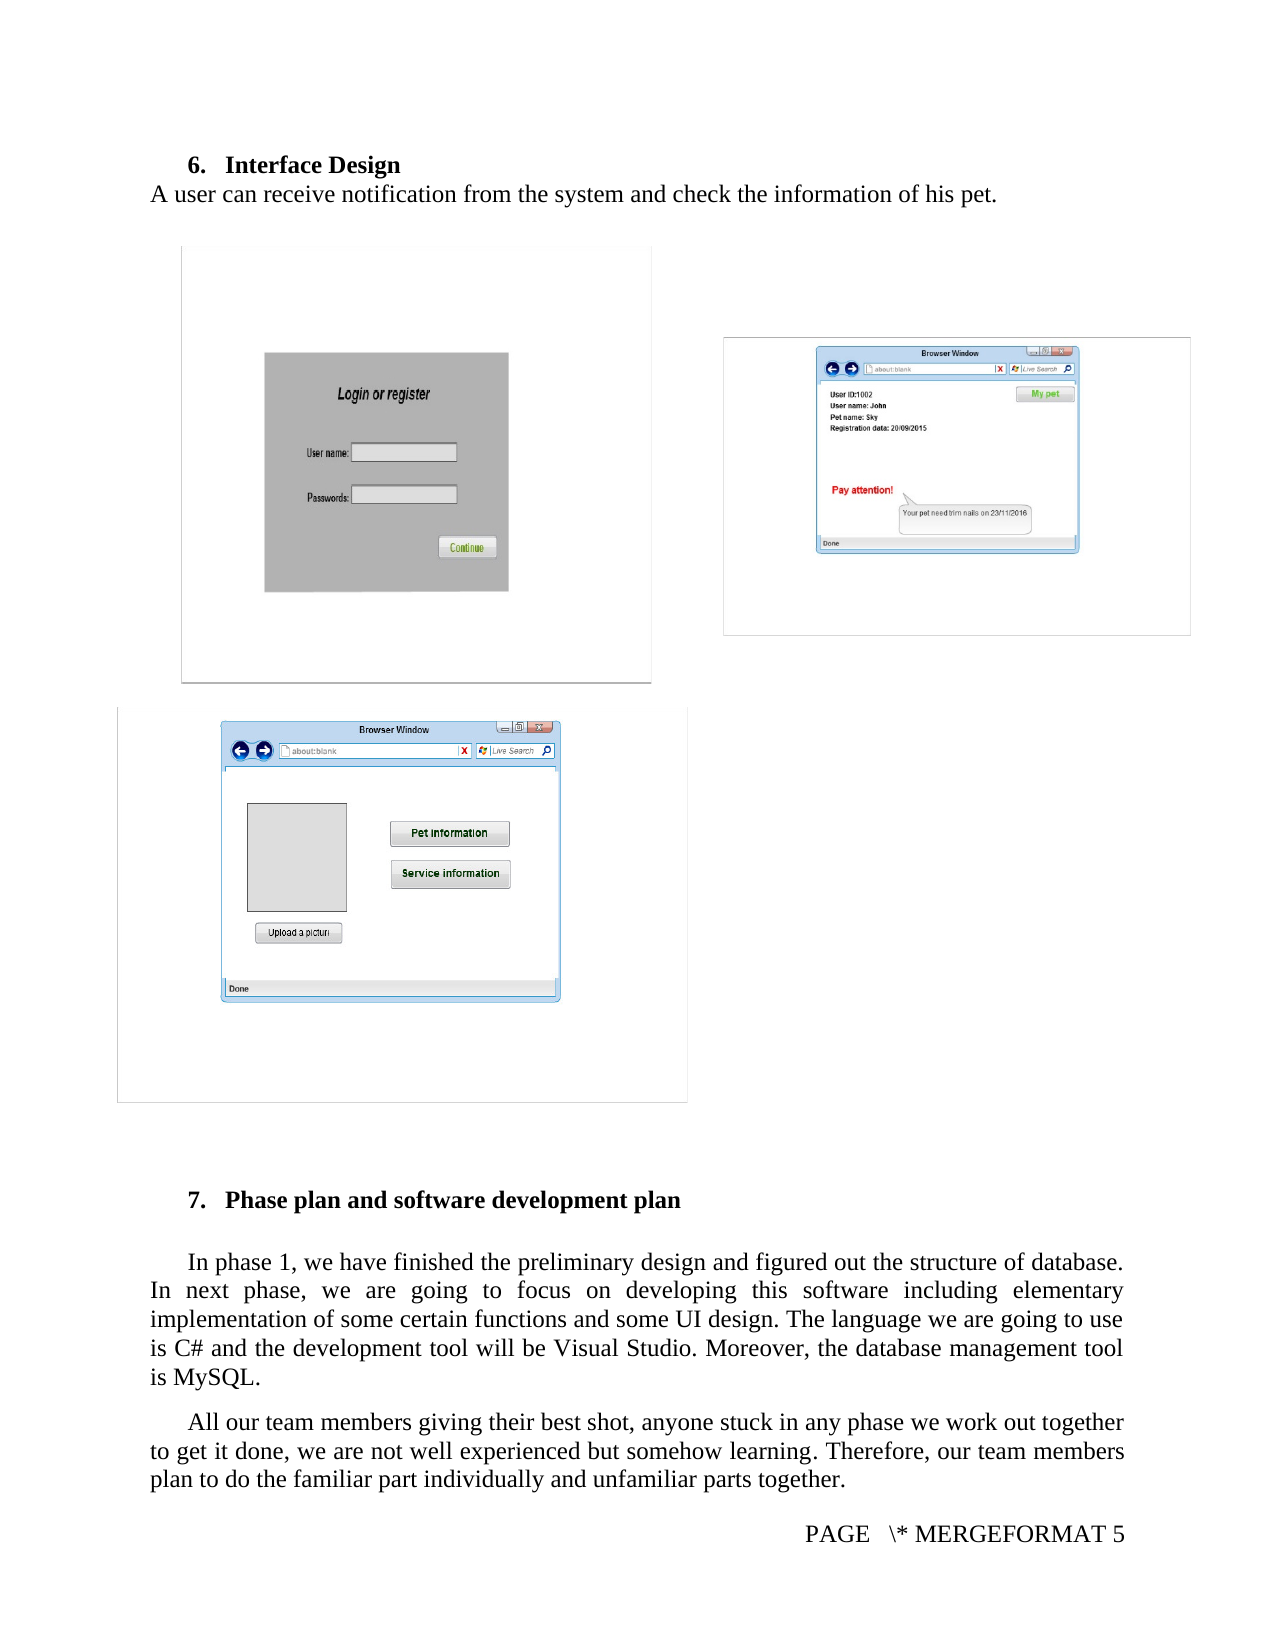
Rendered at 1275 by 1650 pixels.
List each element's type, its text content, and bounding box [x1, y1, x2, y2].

subtitle Phase plan and software development plan [187, 1185, 1125, 1214]
text A user can receive notification from the system and check the information of his pet. [150, 179, 1125, 207]
picture [181, 246, 652, 684]
text All our team members giving their best shot, anyone stuck in any phase we work out together to get it done, we are not well experienced but somehow learning. Therefore, our team members plan to do the familiar part individually and unfamiliar parts together. [150, 1407, 1125, 1493]
picture [117, 707, 688, 1103]
picture [723, 337, 1191, 636]
subtitle Interface Design [187, 150, 1125, 179]
text In phase 1, we have finished the preliminary design and figured out the structure of database. In next phase, we are going to focus on developing this software including elementary implementation of some certain functions and some UI design. The language we are going to use is C# and the development tool will be Visual Studio. Moreover, the database management tool is MySQL. [150, 1247, 1125, 1390]
